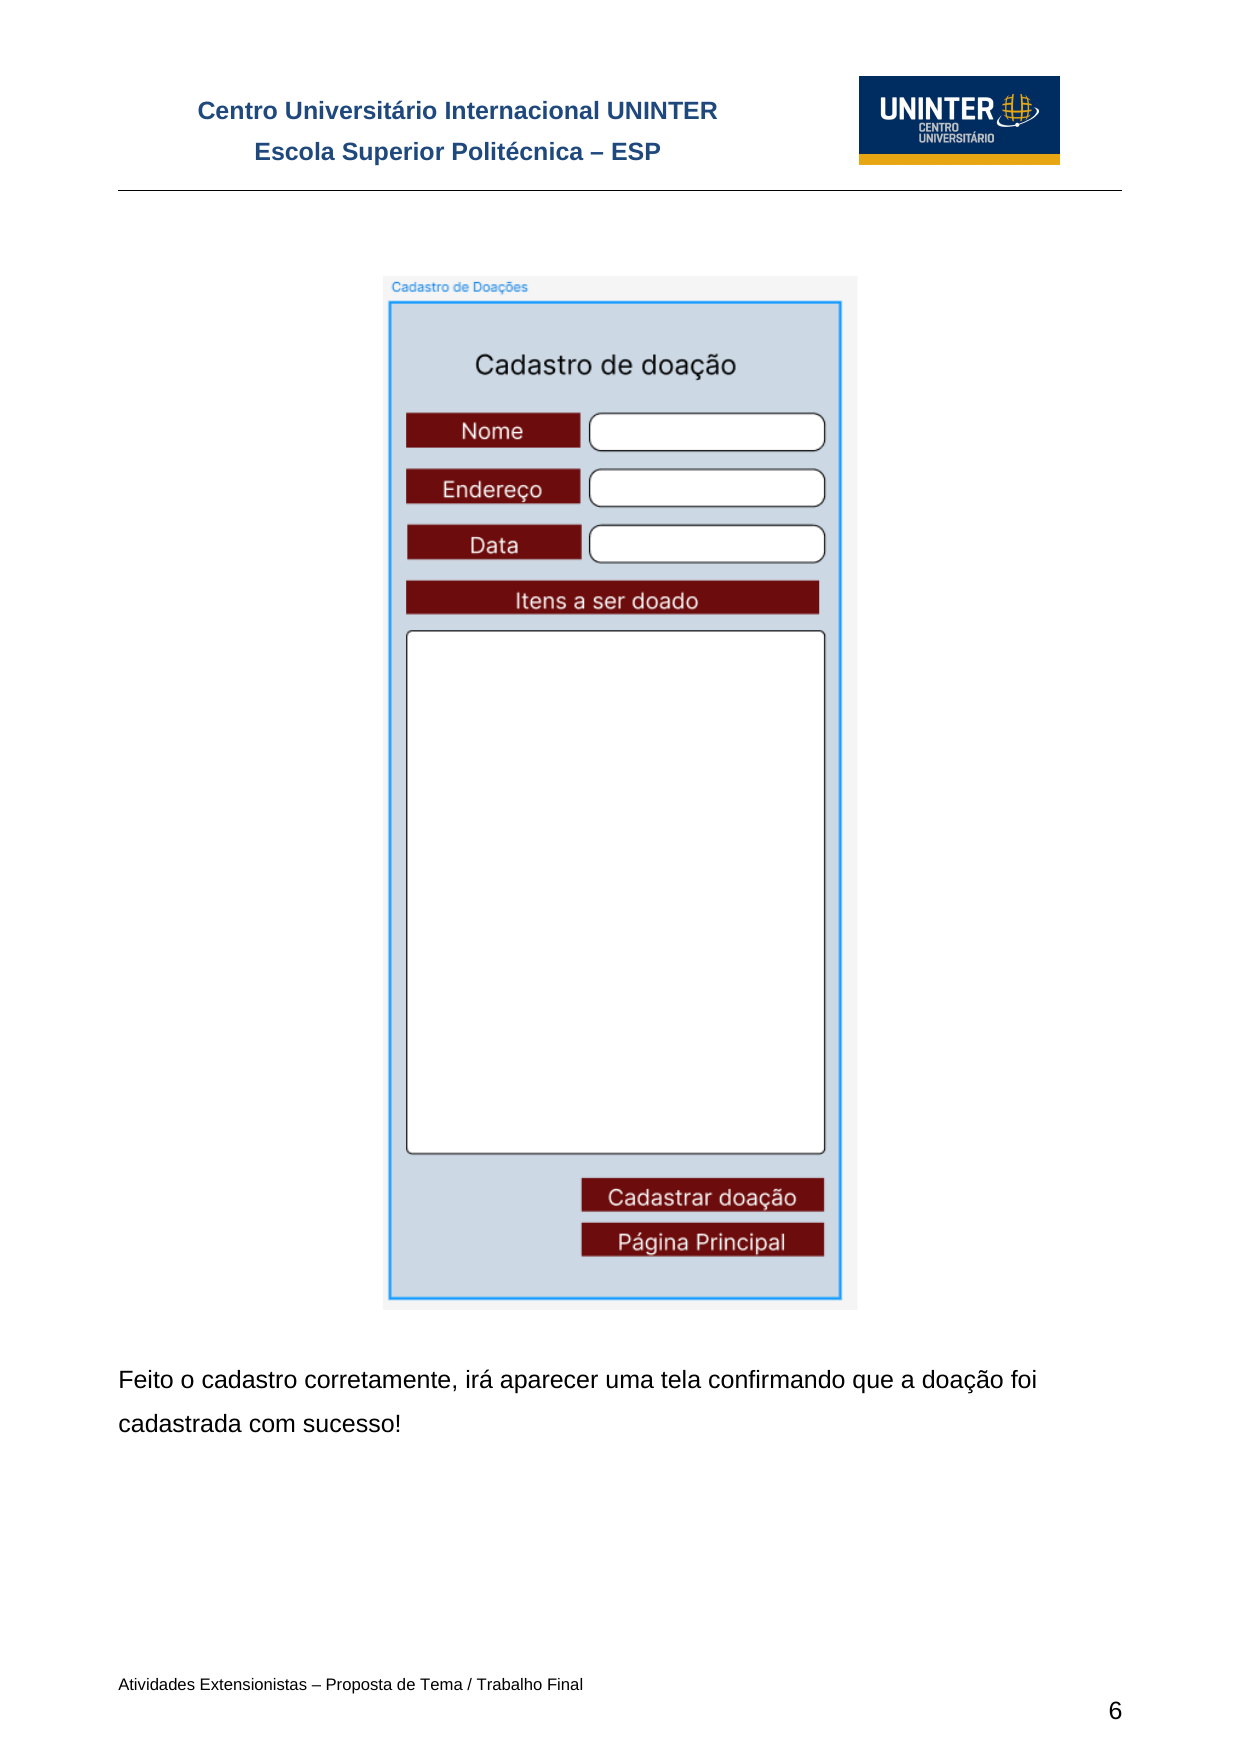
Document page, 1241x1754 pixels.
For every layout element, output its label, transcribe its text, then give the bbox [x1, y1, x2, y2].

text Feito o cadastro corretamente, irá aparecer uma tela confirmando que a doação foi cadastrada com sucesso! [118, 1366, 1122, 1437]
picture [859, 76, 1060, 165]
picture [382, 276, 858, 1310]
